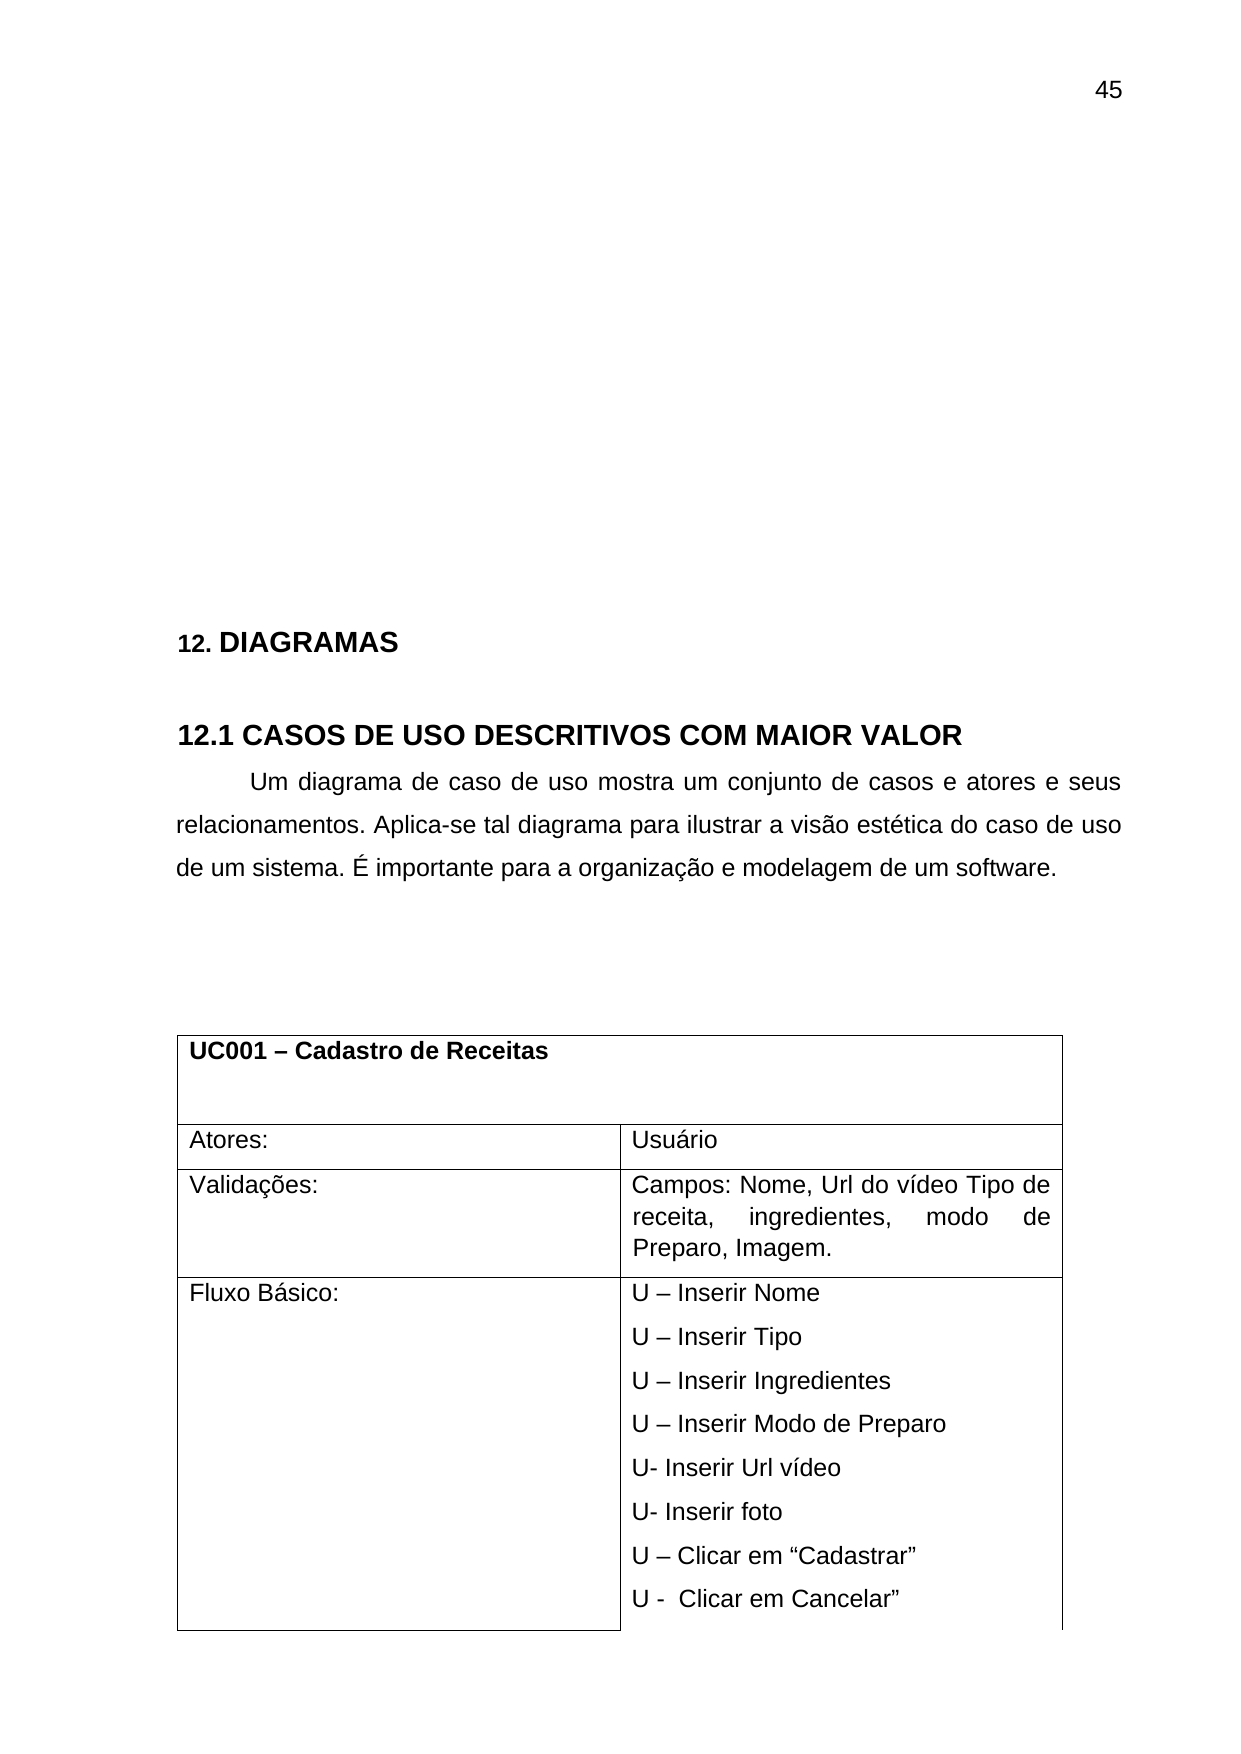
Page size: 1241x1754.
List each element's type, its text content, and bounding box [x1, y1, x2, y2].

table_cell Validações: [178, 1170, 620, 1277]
text 12.1 CASOS DE USO DESCRITIVOS COM MAIOR VALOR [177, 718, 1123, 751]
table_cell Campos: Nome, Url do vídeo Tipo de receita, ingredientes, modo de Preparo, Imagem. [621, 1170, 1062, 1277]
text 12. DIAGRAMAS [177, 625, 1123, 658]
table_cell Atores: [178, 1125, 620, 1169]
text Um diagrama de caso de uso mostra um conjunto de casos e atores e seus relacionamentos. Aplica-se tal diagrama para ilustrar a visão estética do caso de uso de um sistema. É importante para a organização e modelagem de um software. [176, 767, 1123, 882]
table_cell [621, 1278, 1062, 1630]
table_header [620, 1036, 1062, 1124]
table_cell Fluxo Básico: [178, 1278, 620, 1630]
table_header UC001 – Cadastro de Receitas [178, 1036, 620, 1124]
table_cell Usuário [621, 1125, 1062, 1169]
